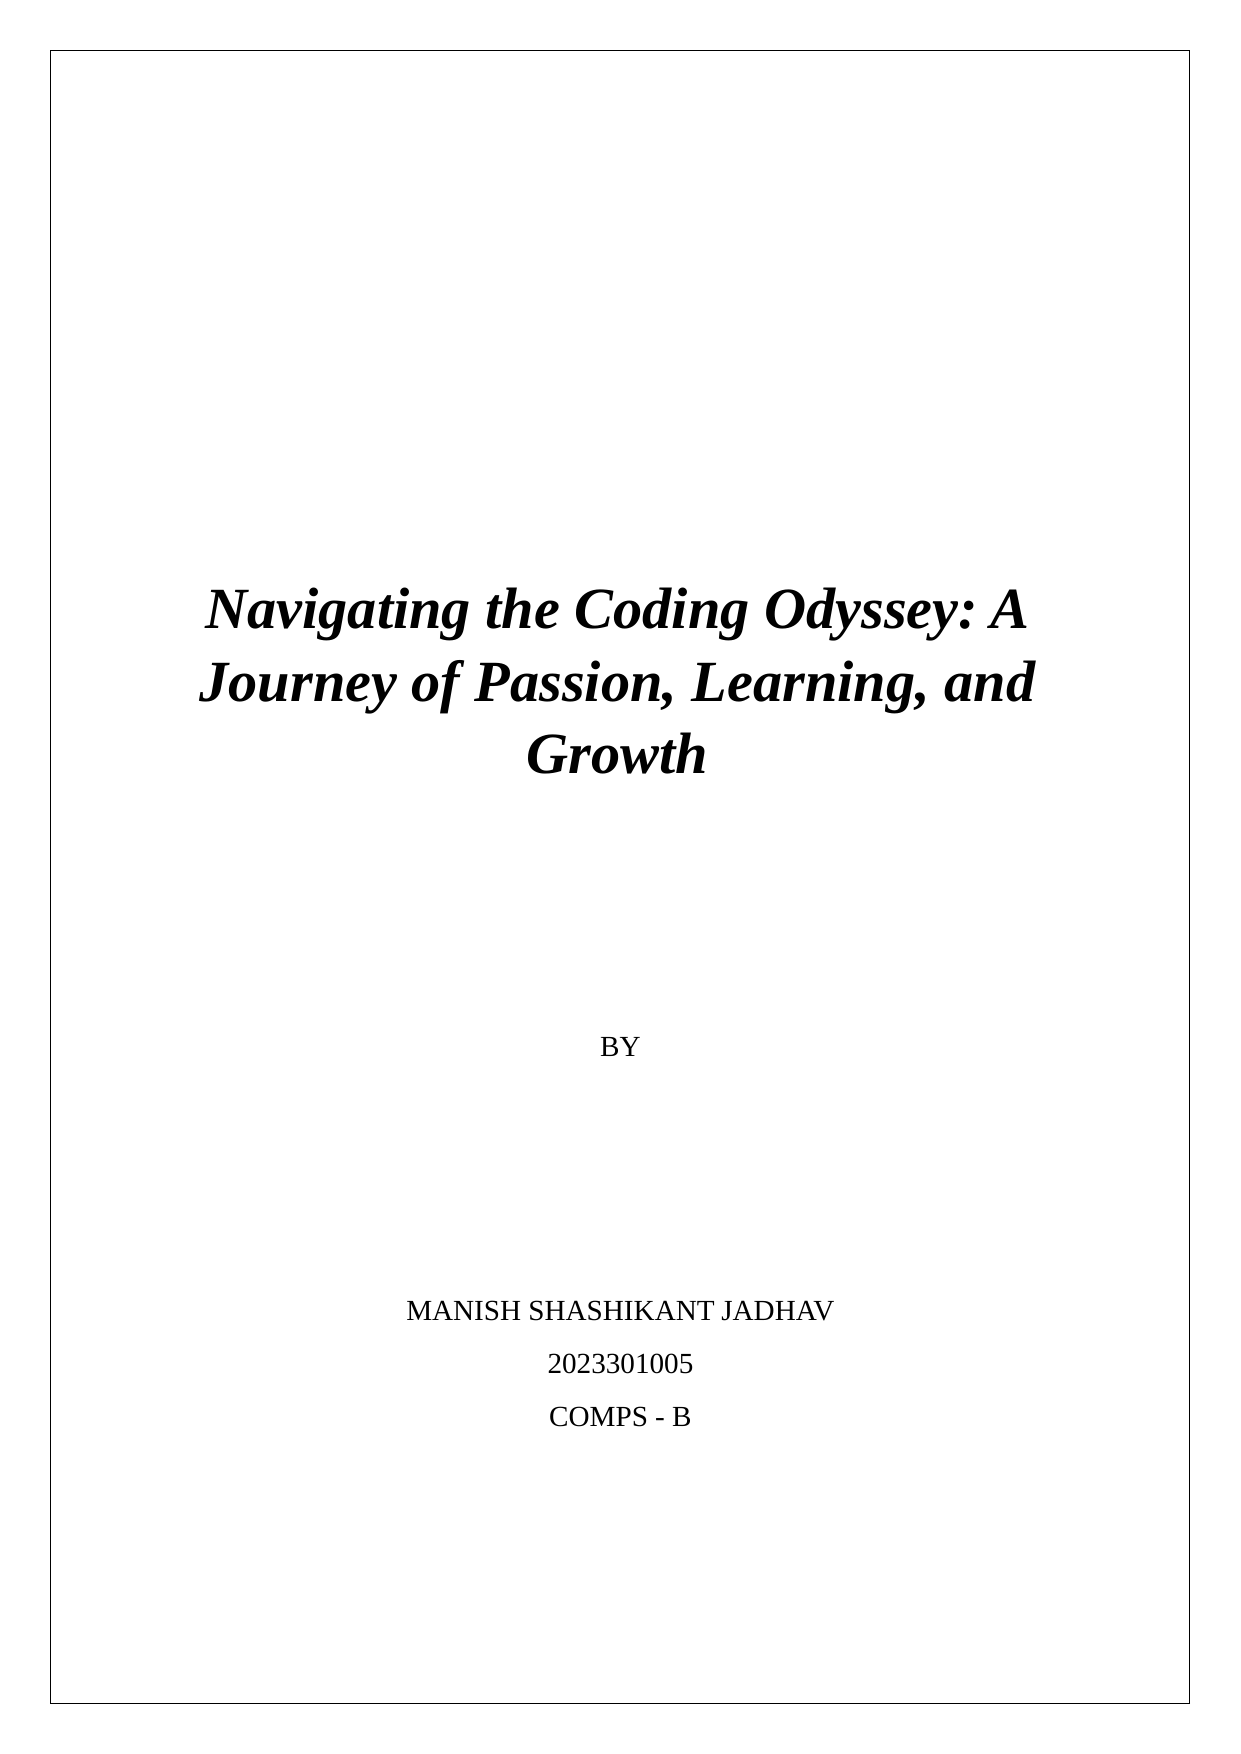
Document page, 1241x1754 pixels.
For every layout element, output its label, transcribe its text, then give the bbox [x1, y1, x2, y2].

text COMPS - B [150, 1399, 1090, 1432]
text 2023301005 [150, 1346, 1090, 1379]
text MANISH SHASHIKANT JADHAV [150, 1293, 1090, 1327]
text BY [150, 1029, 1090, 1062]
text Navigating the Coding Odyssey: A Journey of Passion, Learning, and Growth [150, 574, 1090, 786]
